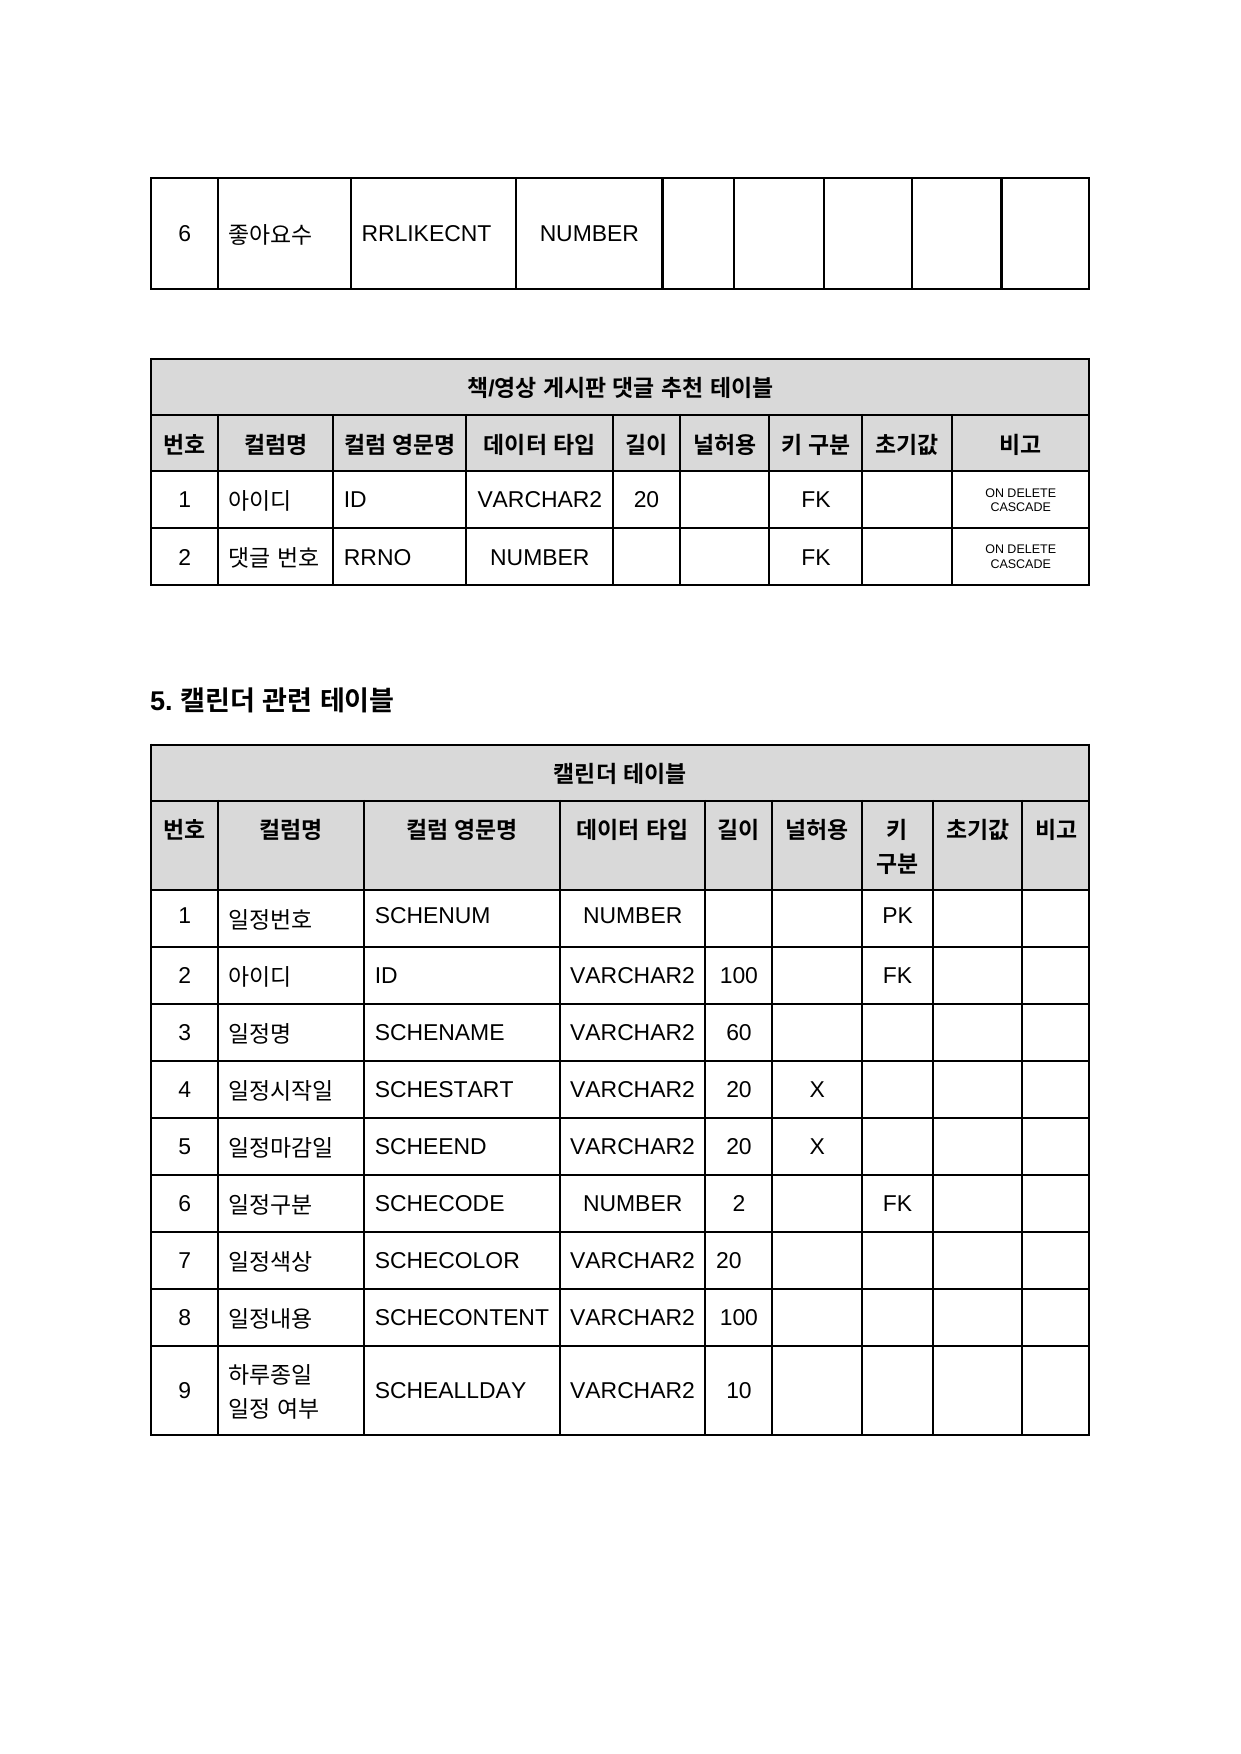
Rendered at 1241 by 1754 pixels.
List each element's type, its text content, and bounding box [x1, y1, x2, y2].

table_cell 일정색상 [219, 1233, 363, 1288]
table_cell [934, 1233, 1021, 1288]
table_cell 2 [706, 1176, 771, 1231]
table_cell 비고 [953, 416, 1088, 470]
table_cell SCHENUM [365, 891, 559, 946]
table_cell FK [770, 529, 861, 584]
table_cell [1023, 948, 1088, 1003]
table_cell 컬럼명 [219, 802, 363, 889]
table_cell [706, 891, 771, 946]
table_cell [773, 891, 861, 946]
table_cell 일정구분 [219, 1176, 363, 1231]
table_cell [934, 1005, 1021, 1060]
table_cell 일정시작일 [219, 1062, 363, 1117]
table_cell [1023, 891, 1088, 946]
table_cell 10 [706, 1347, 771, 1434]
table_cell FK [770, 472, 861, 527]
table_cell 초기값 [934, 802, 1021, 889]
table_cell 9 [152, 1347, 217, 1434]
table_cell 길이 [706, 802, 771, 889]
table_cell [664, 179, 733, 288]
table_cell SCHECOLOR [365, 1233, 559, 1288]
table_cell FK [863, 948, 932, 1003]
table_cell NUMBER [561, 891, 704, 946]
table_cell [773, 1005, 861, 1060]
table_header 책/영상 게시판 댓글 추천 테이블 [152, 360, 1088, 414]
table_cell ID [334, 472, 465, 527]
table_cell VARCHAR2 [561, 1290, 704, 1345]
table_cell 2 [152, 529, 217, 584]
table_cell ON DELETE CASCADE [953, 529, 1088, 584]
table_cell 길이 [614, 416, 679, 470]
table_cell [681, 472, 768, 527]
table_cell [773, 1290, 861, 1345]
table_cell SCHECODE [365, 1176, 559, 1231]
table_cell 20 [706, 1119, 771, 1174]
table_cell ID [365, 948, 559, 1003]
table_cell [614, 529, 679, 584]
table_cell 키 구분 [863, 802, 932, 889]
table_cell SCHEALLDAY [365, 1347, 559, 1434]
table_cell [773, 1233, 861, 1288]
table_cell 컬럼 영문명 [365, 802, 559, 889]
table_cell 1 [152, 891, 217, 946]
table_cell 아이디 [219, 472, 332, 527]
table_cell [934, 1347, 1021, 1434]
table_cell [934, 948, 1021, 1003]
table_cell [773, 1176, 861, 1231]
table_cell 2 [152, 948, 217, 1003]
table_cell 널허용 [681, 416, 768, 470]
table_cell 댓글 번호 [219, 529, 332, 584]
table_cell VARCHAR2 [561, 1233, 704, 1288]
table_cell PK [863, 891, 932, 946]
table_cell SCHENAME [365, 1005, 559, 1060]
table_cell [863, 1347, 932, 1434]
table_cell [1023, 1005, 1088, 1060]
table_cell 일정내용 [219, 1290, 363, 1345]
table_cell 번호 [152, 416, 217, 470]
table_cell ON DELETE CASCADE [953, 472, 1088, 527]
table_cell 20 [706, 1062, 771, 1117]
table_cell [934, 1176, 1021, 1231]
table_cell RRLIKECNT [352, 179, 515, 288]
table_cell SCHECONTENT [365, 1290, 559, 1345]
table_cell [1023, 1290, 1088, 1345]
table_cell SCHEEND [365, 1119, 559, 1174]
table_cell [863, 1119, 932, 1174]
table_cell FK [863, 1176, 932, 1231]
table_cell 5 [152, 1119, 217, 1174]
table_cell 아이디 [219, 948, 363, 1003]
table_cell NUMBER [467, 529, 612, 584]
table_cell [1003, 179, 1088, 288]
table_cell [913, 179, 1000, 288]
table_cell 8 [152, 1290, 217, 1345]
table_cell 일정번호 [219, 891, 363, 946]
table_cell [863, 1290, 932, 1345]
table_cell [1023, 1347, 1088, 1434]
table_cell [681, 529, 768, 584]
table_cell 100 [706, 948, 771, 1003]
table_cell VARCHAR2 [561, 1347, 704, 1434]
table_cell 하루종일 일정 여부 [219, 1347, 363, 1434]
table_cell 20 [614, 472, 679, 527]
table_cell 일정마감일 [219, 1119, 363, 1174]
table_cell 6 [152, 179, 217, 288]
table_cell 100 [706, 1290, 771, 1345]
table_cell [863, 1005, 932, 1060]
table_cell [934, 1062, 1021, 1117]
table_cell X [773, 1062, 861, 1117]
table_cell [773, 1347, 861, 1434]
table_cell [1023, 1233, 1088, 1288]
table_cell [1023, 1176, 1088, 1231]
table_cell 4 [152, 1062, 217, 1117]
table_cell 3 [152, 1005, 217, 1060]
table_cell 컬럼명 [219, 416, 332, 470]
table_cell [1023, 1119, 1088, 1174]
table_cell [863, 1233, 932, 1288]
table_cell 60 [706, 1005, 771, 1060]
table_cell 번호 [152, 802, 217, 889]
table_cell VARCHAR2 [561, 1062, 704, 1117]
table_cell [934, 891, 1021, 946]
table_cell 비고 [1023, 802, 1088, 889]
table_cell 데이터 타입 [467, 416, 612, 470]
table_cell VARCHAR2 [561, 948, 704, 1003]
table_cell [825, 179, 911, 288]
table_cell NUMBER [517, 179, 661, 288]
table_cell [934, 1119, 1021, 1174]
table_cell [934, 1290, 1021, 1345]
table_cell VARCHAR2 [467, 472, 612, 527]
table_cell 초기값 [863, 416, 951, 470]
table_cell SCHESTART [365, 1062, 559, 1117]
table_cell 1 [152, 472, 217, 527]
table_cell X [773, 1119, 861, 1174]
table_cell [863, 529, 951, 584]
table_cell [863, 1062, 932, 1117]
text 5. 캘린더 관련 테이블 [150, 679, 1090, 718]
table_cell 컬럼 영문명 [334, 416, 465, 470]
table_cell RRNO [334, 529, 465, 584]
table_cell 데이터 타입 [561, 802, 704, 889]
table_cell 널허용 [773, 802, 861, 889]
table_cell 키 구분 [770, 416, 861, 470]
table_cell 6 [152, 1176, 217, 1231]
table_cell VARCHAR2 [561, 1119, 704, 1174]
table_cell 좋아요수 [219, 179, 350, 288]
table_cell 20 [706, 1233, 771, 1288]
table_cell [773, 948, 861, 1003]
table_cell [863, 472, 951, 527]
table_cell [735, 179, 823, 288]
table_cell [1023, 1062, 1088, 1117]
table_header 캘린더 테이블 [152, 746, 1088, 800]
table_cell NUMBER [561, 1176, 704, 1231]
table_cell 일정명 [219, 1005, 363, 1060]
table_cell VARCHAR2 [561, 1005, 704, 1060]
table_cell 7 [152, 1233, 217, 1288]
